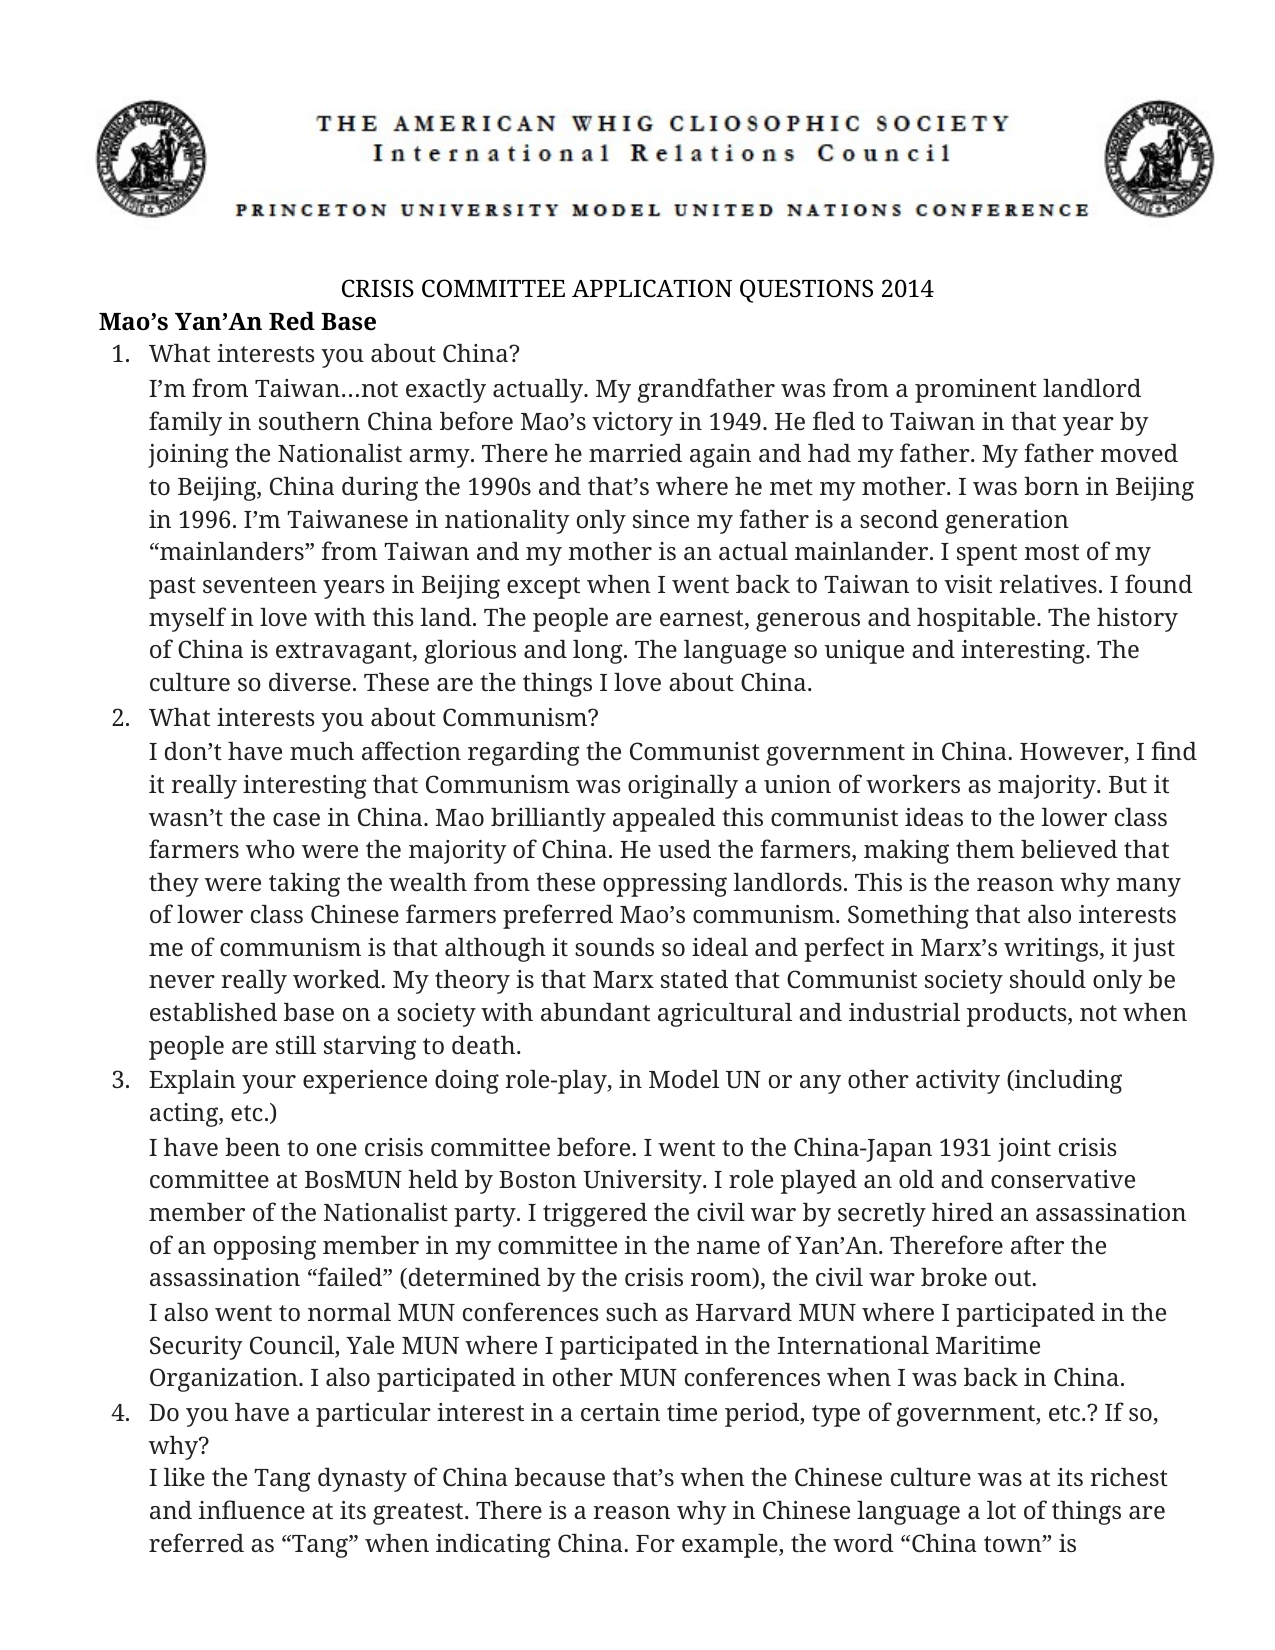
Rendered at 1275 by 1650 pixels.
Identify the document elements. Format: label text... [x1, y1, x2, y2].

text I have been to one crisis committee before. I went to the China-Japan 1931 joint crisis committee at BosMUN held by Boston University. I role played an old and conservative member of the Nationalist party. I triggered the civil war by secretly hired an assassination of an opposing member in my committee in the name of Yan’An. Therefore after the assassination “failed” (determined by the crisis room), the civil war broke out. [148, 1131, 1200, 1294]
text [148, 1461, 1200, 1559]
list What interests you about Communism? [111, 700, 1200, 733]
text I don’t have much affection regarding the Communist government in China. However, I find it really interesting that Communism was originally a union of workers as majority. But it wasn’t the case in China. Mao brilliantly appealed this communist ideas to the lower class farmers who were the majority of China. He used the farmers, making them believed that they were taking the wealth from these oppressing landlords. This is the reason why many of lower class Chinese farmers preferred Mao’s communism. Something that also interests me of communism is that although it sounds so ideal and perfect in Marx’s writings, it just never really worked. My theory is that Marx stated that Communist society should only be established base on a society with abundant agricultural and industrial products, not when people are still starving to death. [148, 735, 1200, 1061]
text Mao’s Yan’An Red Base [75, 305, 1200, 337]
list Do you have a particular interest in a certain time period, type of government, etc.? If so, why? [111, 1396, 1200, 1461]
list Explain your experience doing role-play, in Model UN or any other activity (including acting, etc.) [111, 1063, 1200, 1128]
text CRISIS COMMITTEE APPLICATION QUESTIONS 2014 [75, 272, 1200, 305]
picture [85, 83, 1219, 238]
text I also went to normal MUN conferences such as Harvard MUN where I participated in the Security Council, Yale MUN where I participated in the International Maritime Organization. I also participated in other MUN conferences when I was back in China. [148, 1296, 1200, 1394]
text I’m from Taiwan…not exactly actually. My grandfather was from a prominent landlord family in southern China before Mao’s victory in 1949. He fled to Taiwan in that year by joining the Nationalist army. There he married again and had my father. My father moved to Beijing, China during the 1990s and that’s where he met my mother. I was born in Beijing in 1996. I’m Taiwanese in nationality only since my father is a second generation “mainlanders” from Taiwan and my mother is an actual mainlander. I spent most of my past seventeen years in Beijing except when I went back to Taiwan to visit relatives. I found myself in love with this land. The people are earnest, generous and hospitable. The history of China is extravagant, glorious and long. The language so unique and interesting. The culture so diverse. These are the things I love about China. [148, 372, 1200, 698]
list What interests you about China? [111, 337, 1200, 370]
